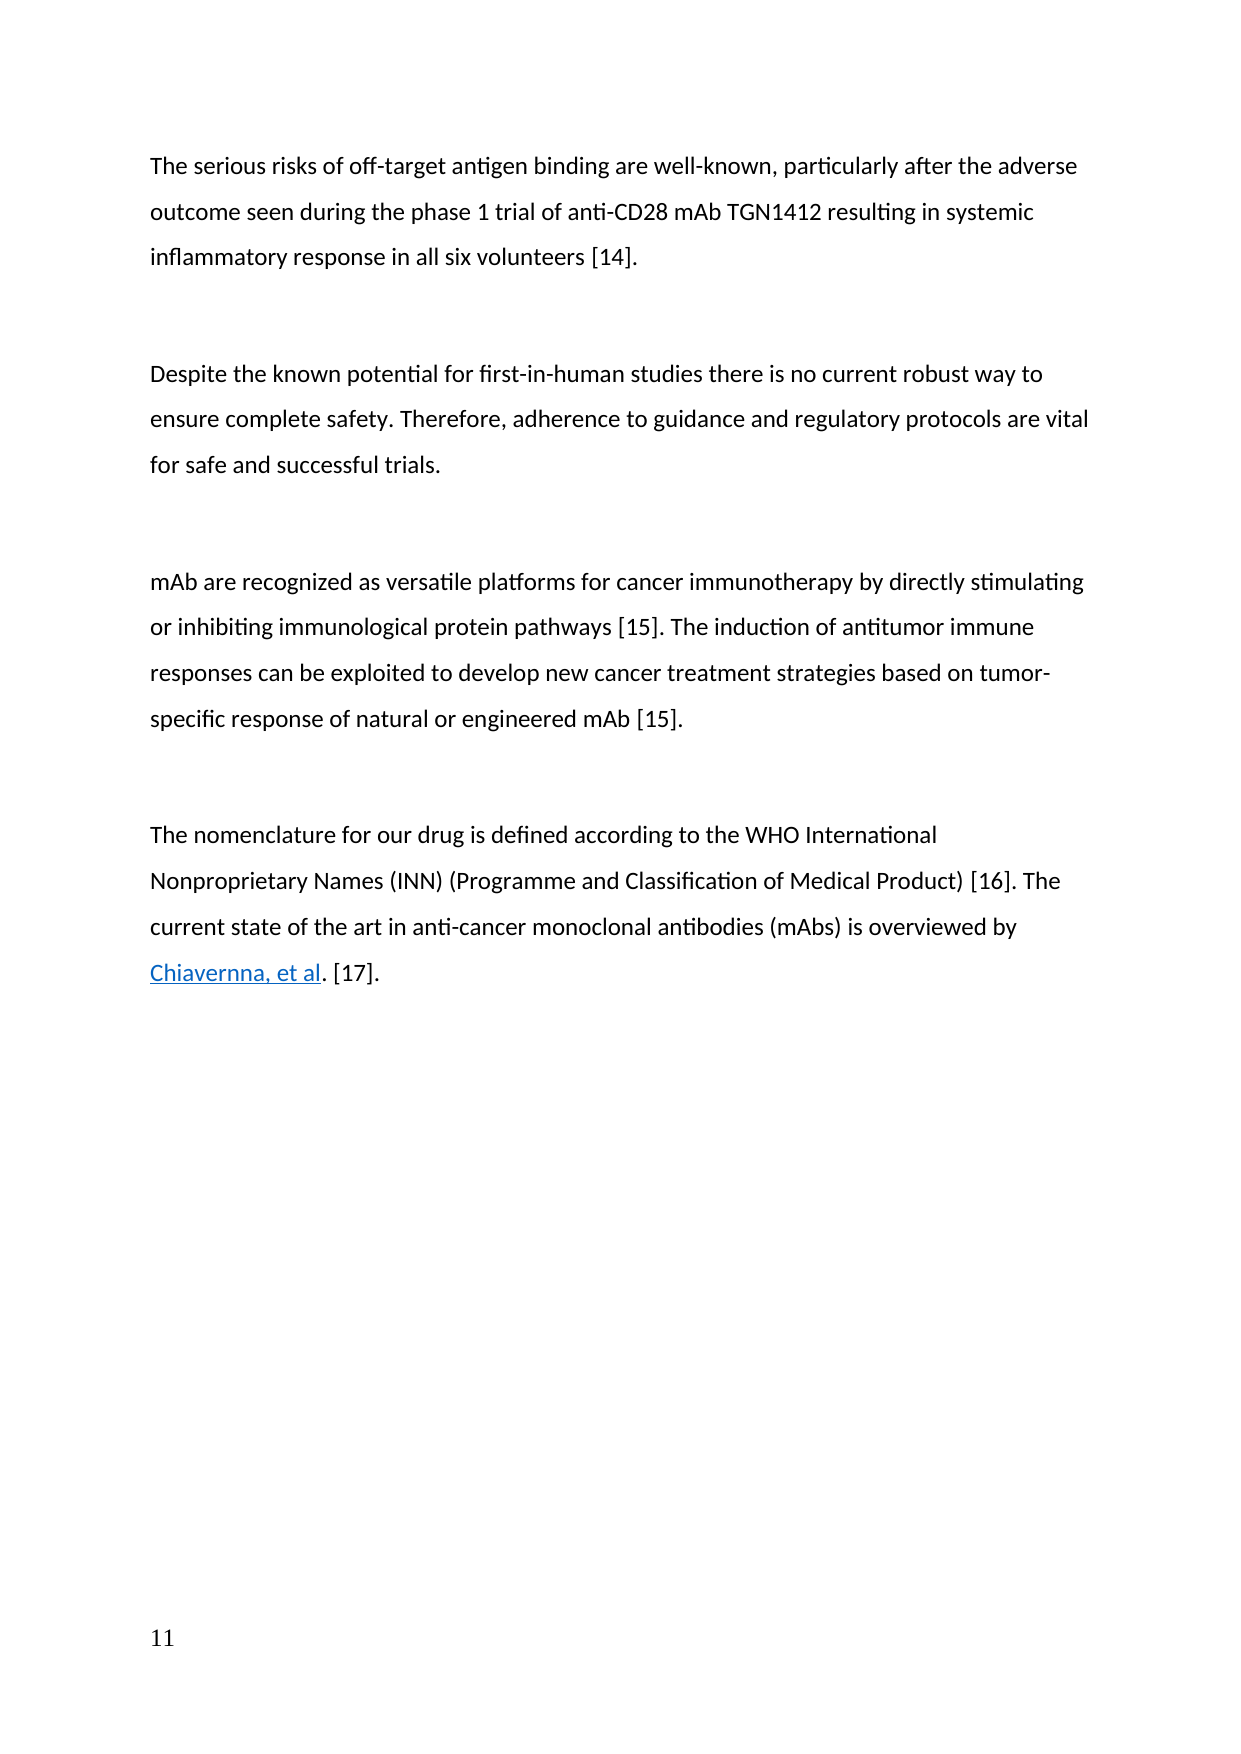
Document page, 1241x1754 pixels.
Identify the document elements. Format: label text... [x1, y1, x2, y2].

text The serious risks of off-target antigen binding are well-known, particularly after the adverse outcome seen during the phase 1 trial of anti-CD28 mAb TGN1412 resulting in systemic inflammatory response in all six volunteers [14]. [150, 150, 1090, 272]
text mAb are recognized as versatile platforms for cancer immunotherapy by directly stimulating or inhibiting immunological protein pathways [15]. The induction of antitumor immune responses can be exploited to develop new cancer treatment strategies based on tumor-specific response of natural or engineered mAb [15]. [150, 566, 1090, 733]
text The nomenclature for our drug is defined according to the WHO International Nonproprietary Names (INN) (Programme and Classification of Medical Product) [16]. The current state of the art in anti-cancer monoclonal antibodies (mAbs) is overviewed by Chiavernna, et al. [17]. [150, 819, 1090, 987]
text Despite the known potential for first-in-human studies there is no current robust way to ensure complete safety. Therefore, adherence to guidance and regulatory protocols are vital for safe and successful trials. [150, 358, 1090, 480]
